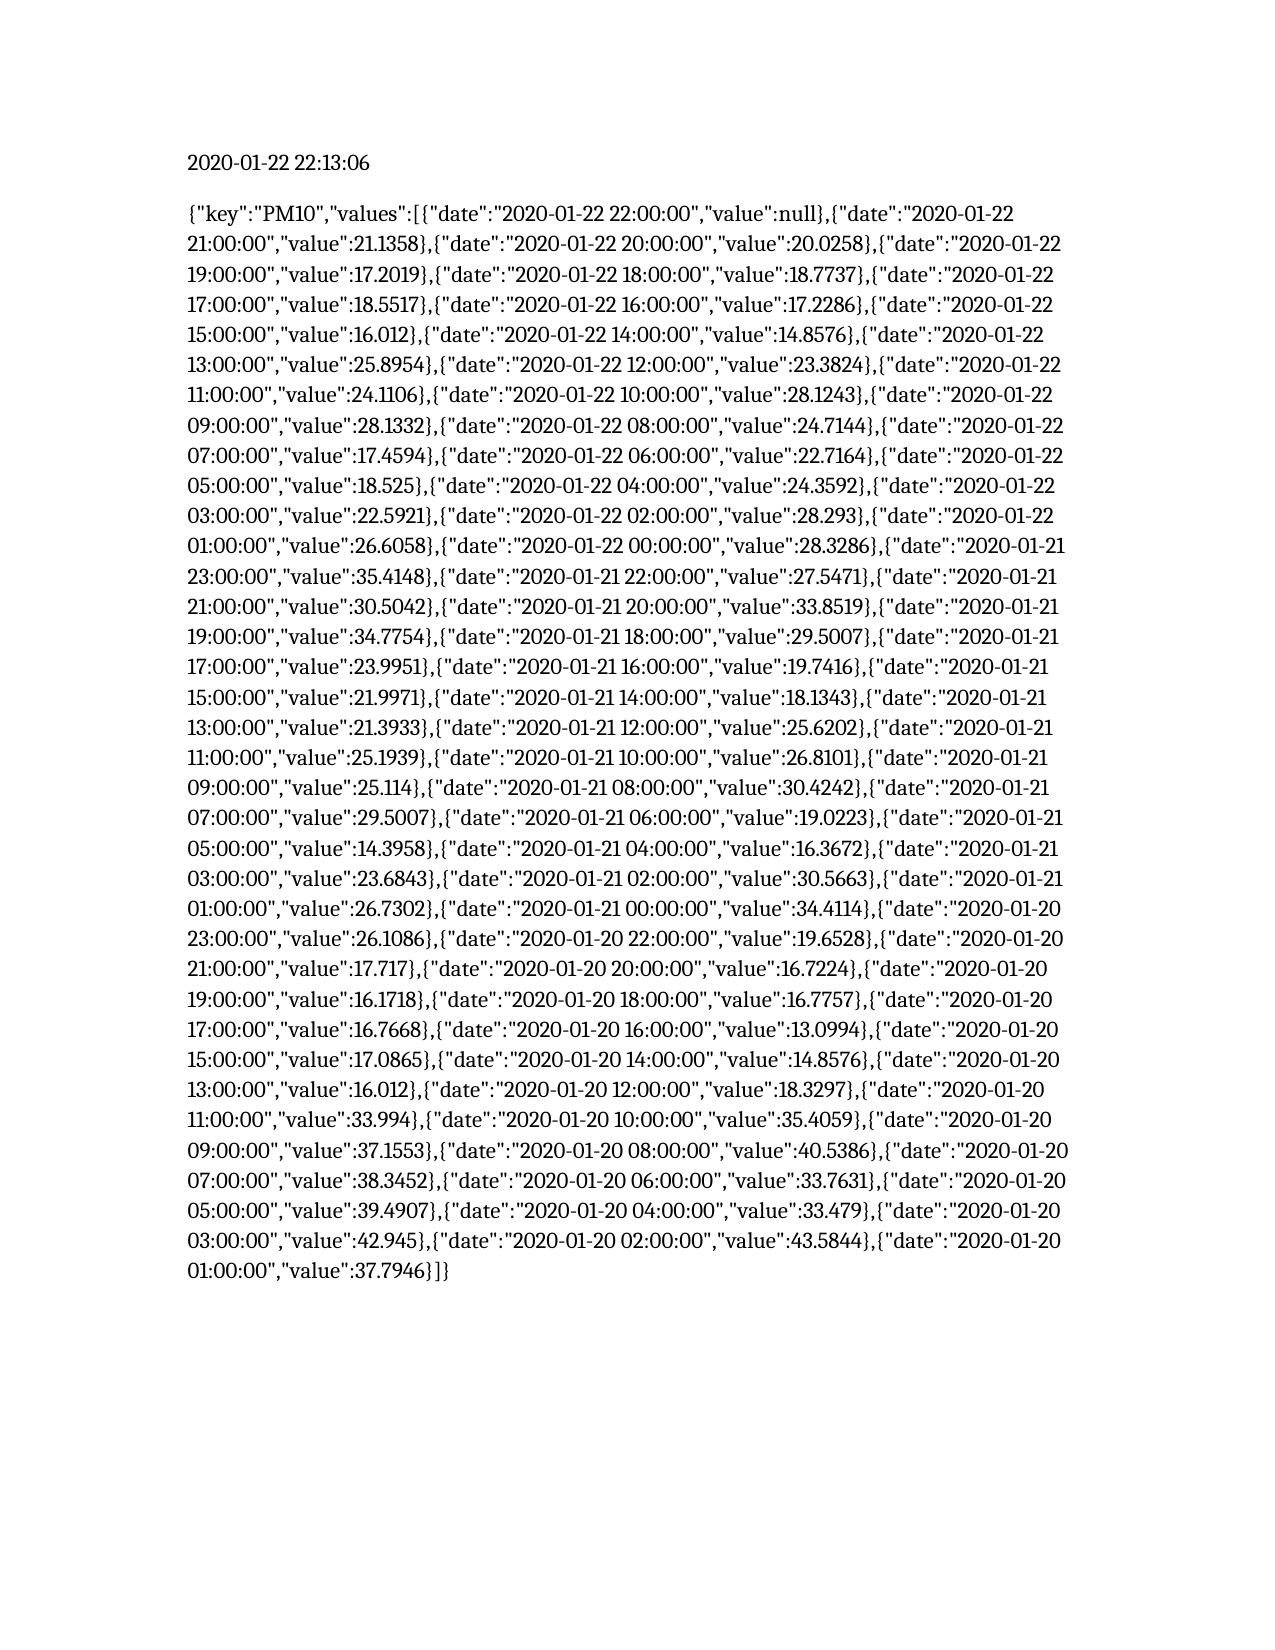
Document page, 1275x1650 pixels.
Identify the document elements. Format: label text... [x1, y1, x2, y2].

text 2020-01-22 22:13:06 [187, 150, 1087, 176]
text {"key":"PM10","values":[{"date":"2020-01-22 22:00:00","value":null},{"date":"2020-01-22 21:00:00","value":21.1358},{"date":"2020-01-22 20:00:00","value":20.0258},{"date":"2020-01-22 19:00:00","value":17.2019},{"date":"2020-01-22 18:00:00","value":18.7737},{"date":"2020-01-22 17:00:00","value":18.5517},{"date":"2020-01-22 16:00:00","value":17.2286},{"date":"2020-01-22 15:00:00","value":16.012},{"date":"2020-01-22 14:00:00","value":14.8576},{"date":"2020-01-22 13:00:00","value":25.8954},{"date":"2020-01-22 12:00:00","value":23.3824},{"date":"2020-01-22 11:00:00","value":24.1106},{"date":"2020-01-22 10:00:00","value":28.1243},{"date":"2020-01-22 09:00:00","value":28.1332},{"date":"2020-01-22 08:00:00","value":24.7144},{"date":"2020-01-22 07:00:00","value":17.4594},{"date":"2020-01-22 06:00:00","value":22.7164},{"date":"2020-01-22 05:00:00","value":18.525},{"date":"2020-01-22 04:00:00","value":24.3592},{"date":"2020-01-22 03:00:00","value":22.5921},{"date":"2020-01-22 02:00:00","value":28.293},{"date":"2020-01-22 01:00:00","value":26.6058},{"date":"2020-01-22 00:00:00","value":28.3286},{"date":"2020-01-21 23:00:00","value":35.4148},{"date":"2020-01-21 22:00:00","value":27.5471},{"date":"2020-01-21 21:00:00","value":30.5042},{"date":"2020-01-21 20:00:00","value":33.8519},{"date":"2020-01-21 19:00:00","value":34.7754},{"date":"2020-01-21 18:00:00","value":29.5007},{"date":"2020-01-21 17:00:00","value":23.9951},{"date":"2020-01-21 16:00:00","value":19.7416},{"date":"2020-01-21 15:00:00","value":21.9971},{"date":"2020-01-21 14:00:00","value":18.1343},{"date":"2020-01-21 13:00:00","value":21.3933},{"date":"2020-01-21 12:00:00","value":25.6202},{"date":"2020-01-21 11:00:00","value":25.1939},{"date":"2020-01-21 10:00:00","value":26.8101},{"date":"2020-01-21 09:00:00","value":25.114},{"date":"2020-01-21 08:00:00","value":30.4242},{"date":"2020-01-21 07:00:00","value":29.5007},{"date":"2020-01-21 06:00:00","value":19.0223},{"date":"2020-01-21 05:00:00","value":14.3958},{"date":"2020-01-21 04:00:00","value":16.3672},{"date":"2020-01-21 03:00:00","value":23.6843},{"date":"2020-01-21 02:00:00","value":30.5663},{"date":"2020-01-21 01:00:00","value":26.7302},{"date":"2020-01-21 00:00:00","value":34.4114},{"date":"2020-01-20 23:00:00","value":26.1086},{"date":"2020-01-20 22:00:00","value":19.6528},{"date":"2020-01-20 21:00:00","value":17.717},{"date":"2020-01-20 20:00:00","value":16.7224},{"date":"2020-01-20 19:00:00","value":16.1718},{"date":"2020-01-20 18:00:00","value":16.7757},{"date":"2020-01-20 17:00:00","value":16.7668},{"date":"2020-01-20 16:00:00","value":13.0994},{"date":"2020-01-20 15:00:00","value":17.0865},{"date":"2020-01-20 14:00:00","value":14.8576},{"date":"2020-01-20 13:00:00","value":16.012},{"date":"2020-01-20 12:00:00","value":18.3297},{"date":"2020-01-20 11:00:00","value":33.994},{"date":"2020-01-20 10:00:00","value":35.4059},{"date":"2020-01-20 09:00:00","value":37.1553},{"date":"2020-01-20 08:00:00","value":40.5386},{"date":"2020-01-20 07:00:00","value":38.3452},{"date":"2020-01-20 06:00:00","value":33.7631},{"date":"2020-01-20 05:00:00","value":39.4907},{"date":"2020-01-20 04:00:00","value":33.479},{"date":"2020-01-20 03:00:00","value":42.945},{"date":"2020-01-20 02:00:00","value":43.5844},{"date":"2020-01-20 01:00:00","value":37.7946}]} [187, 201, 1087, 1285]
